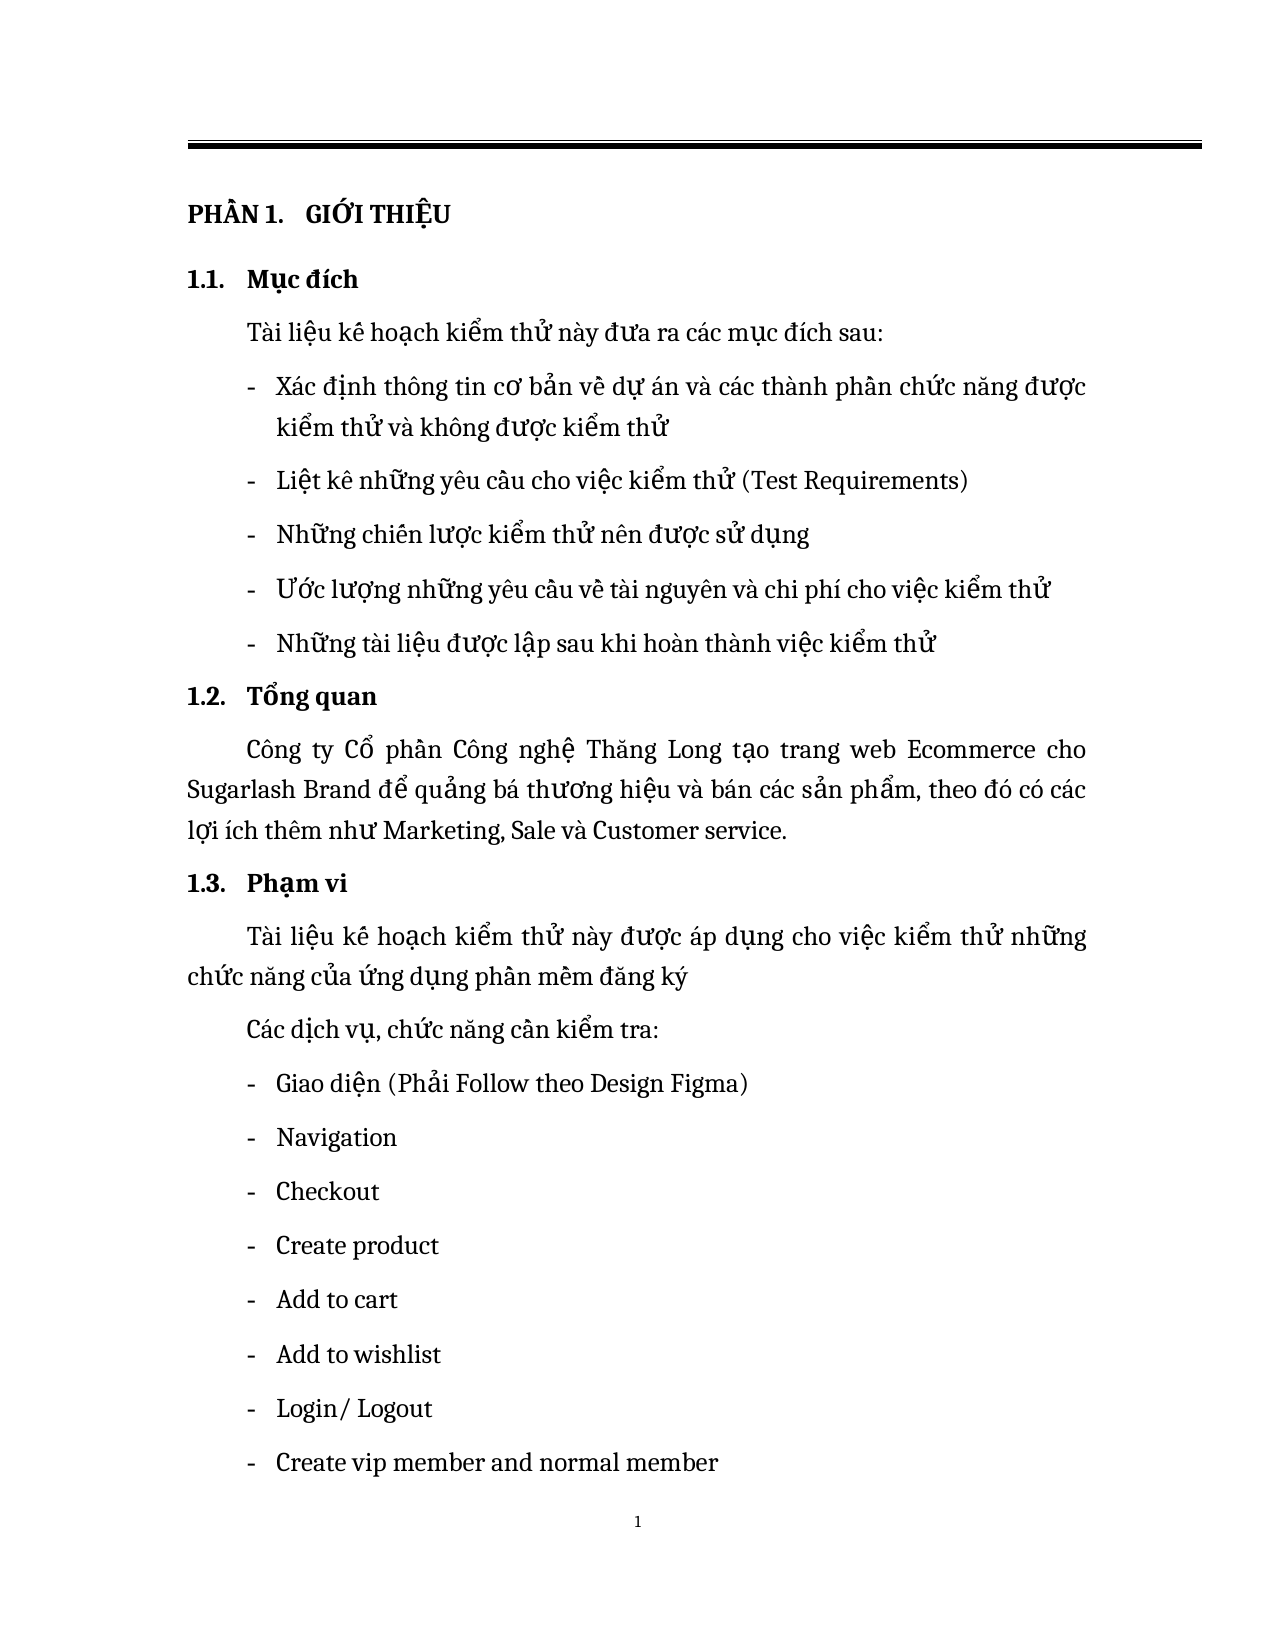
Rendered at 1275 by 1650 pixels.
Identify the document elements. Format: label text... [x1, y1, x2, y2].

text Công ty Cổ phần Công nghệ Thăng Long tạo trang web Ecommerce cho Sugarlash Brand để quảng bá thương hiệu và bán các sản phẩm, theo đó có các lợi ích thêm như Marketing, Sale và Customer service. [187, 734, 1087, 846]
text Những chiến lược kiểm thử nên được sử dụng [247, 519, 1087, 551]
text Liệt kê những yêu cầu cho việc kiểm thử (Test Requirements) [247, 464, 1087, 497]
text Checkout [247, 1175, 1087, 1207]
subtitle Giới thiệu [187, 199, 1087, 230]
text Những tài liệu được lập sau khi hoàn thành việc kiểm thử [247, 627, 1087, 659]
text Các dịch vụ, chức năng cần kiểm tra: [187, 1014, 1087, 1045]
text Create product [247, 1229, 1087, 1262]
text Create vip member and normal member [247, 1446, 1087, 1478]
subtitle Phạm vi [187, 868, 1087, 899]
text Tài liệu kế hoạch kiểm thử này đưa ra các mục đích sau: [187, 317, 1087, 348]
text Xác định thông tin cơ bản về dự án và các thành phần chức năng được kiểm thử và không được kiểm thử [247, 370, 1087, 443]
text Add to cart [247, 1284, 1087, 1316]
text Ước lượng những yêu cầu về tài nguyên và chi phí cho việc kiểm thử [247, 573, 1087, 605]
text Giao diện (Phải Follow theo Design Figma) [247, 1067, 1087, 1099]
subtitle Mục đích [187, 264, 1087, 296]
text Tài liệu kế hoạch kiểm thử này được áp dụng cho việc kiểm thử những chức năng của ứng dụng phần mềm đăng ký [187, 921, 1087, 992]
text Navigation [247, 1121, 1087, 1153]
text Add to wishlist [247, 1338, 1087, 1370]
subtitle Tổng quan [187, 681, 1087, 712]
text Login/ Logout [247, 1392, 1087, 1424]
